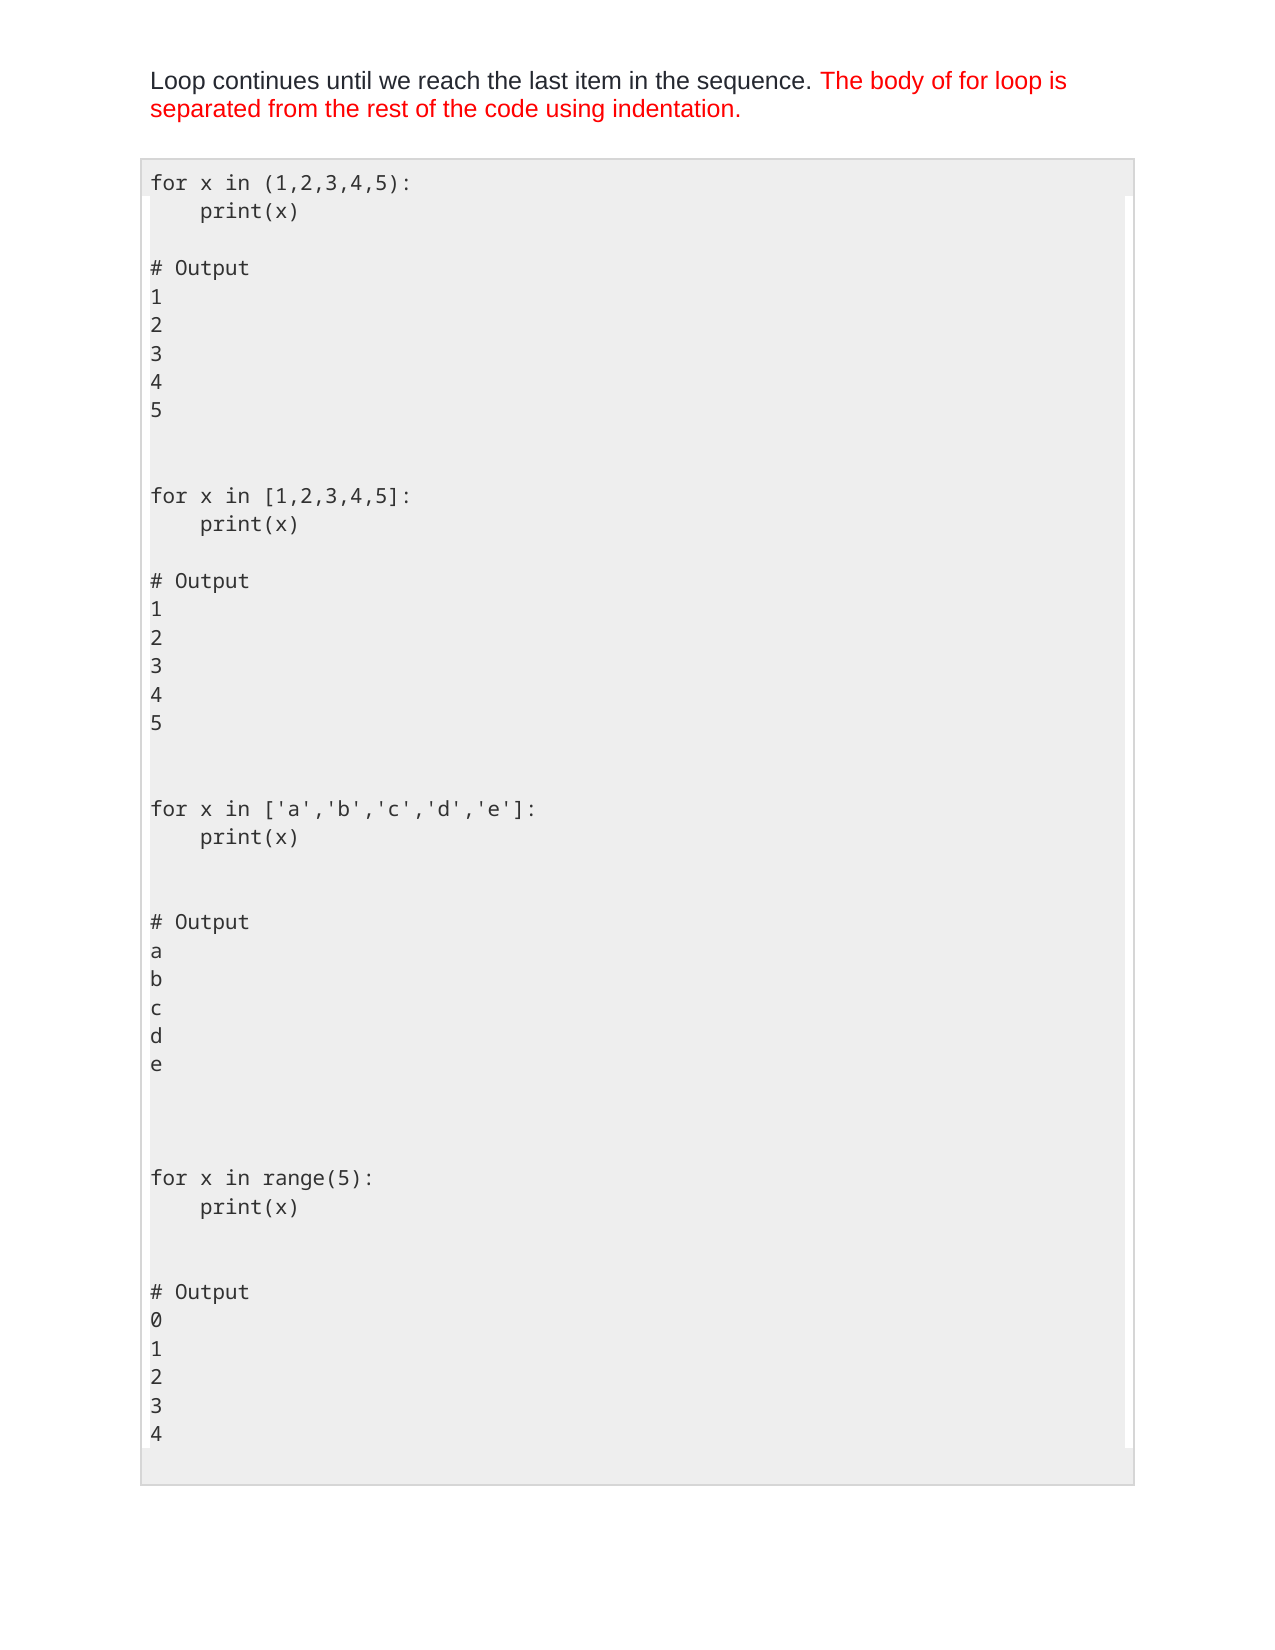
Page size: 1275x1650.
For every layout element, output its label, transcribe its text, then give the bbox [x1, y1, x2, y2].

text 0 [150, 1306, 1125, 1334]
text 3 [150, 1391, 1125, 1419]
text 5 [150, 708, 1125, 737]
text a [150, 936, 1125, 964]
text 3 [150, 651, 1125, 680]
text 1 [150, 594, 1125, 623]
text d [150, 1021, 1125, 1049]
text # Output [150, 907, 1125, 936]
text c [150, 993, 1125, 1021]
text for x in ['a','b','c','d','e']: [150, 794, 1125, 822]
text for x in [1,2,3,4,5]: [150, 481, 1125, 509]
text e [150, 1049, 1125, 1078]
text print(x) [150, 196, 1125, 225]
text 3 [150, 339, 1125, 367]
text 4 [150, 1419, 1125, 1438]
text for x in range(5): [150, 1163, 1125, 1192]
text # Output [150, 253, 1125, 282]
text # Output [150, 1277, 1125, 1306]
text 2 [150, 623, 1125, 651]
text b [150, 964, 1125, 993]
text for x in (1,2,3,4,5): [142, 160, 1133, 196]
text Loop continues until we reach the last item in the sequence. The body of for loop is separated from the rest of the code using indentation. [150, 66, 1125, 123]
text 1 [150, 282, 1125, 310]
text # Output [150, 566, 1125, 594]
text print(x) [150, 822, 1125, 851]
text print(x) [150, 509, 1125, 538]
text 2 [150, 1362, 1125, 1391]
text print(x) [150, 1192, 1125, 1220]
text 2 [150, 310, 1125, 339]
text 1 [150, 1334, 1125, 1362]
text 4 [150, 367, 1125, 396]
text 5 [150, 396, 1125, 424]
text 4 [150, 680, 1125, 708]
